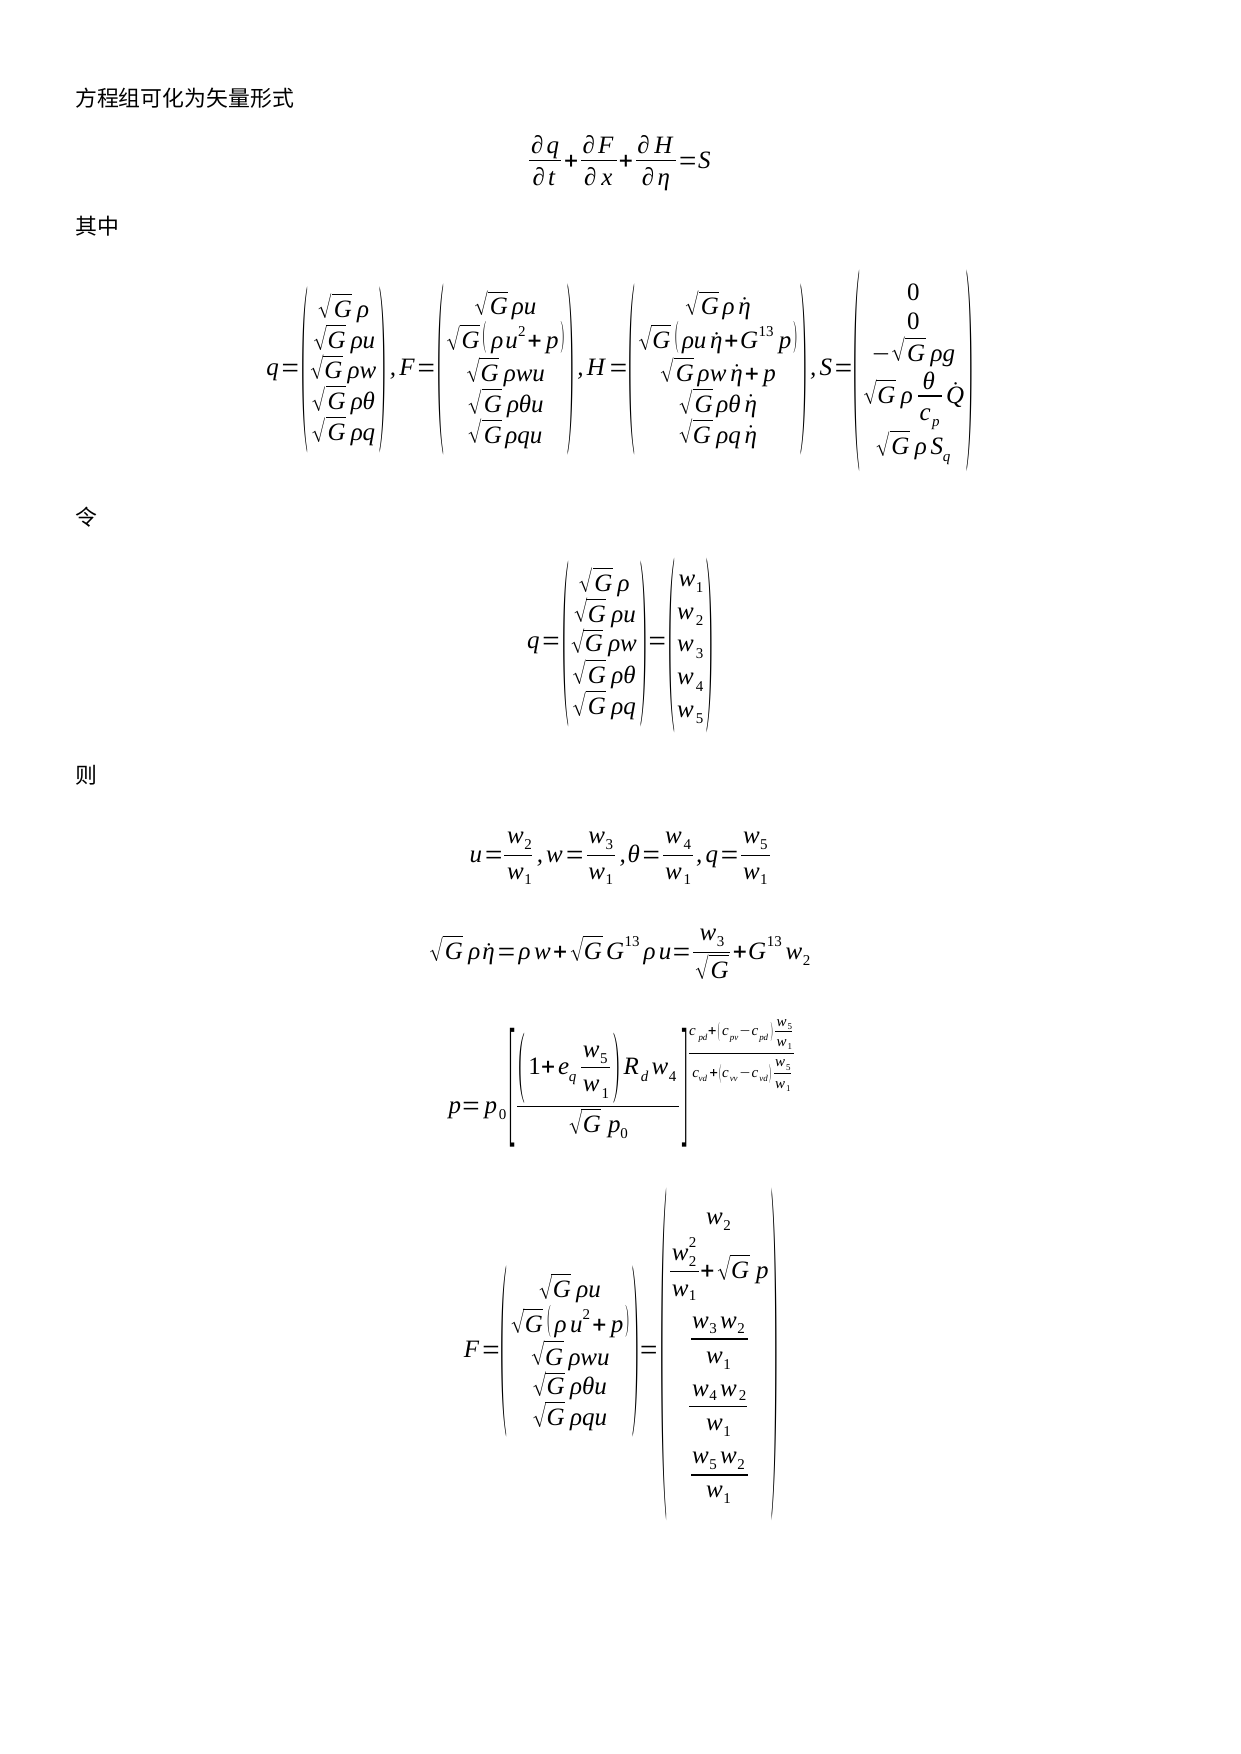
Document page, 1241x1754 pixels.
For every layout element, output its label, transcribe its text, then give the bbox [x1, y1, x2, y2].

text 方程组可化为矢量形式 [75, 81, 1165, 113]
text 其中 [75, 209, 1165, 241]
text 则 [75, 758, 1165, 790]
text 令 [75, 500, 1165, 532]
